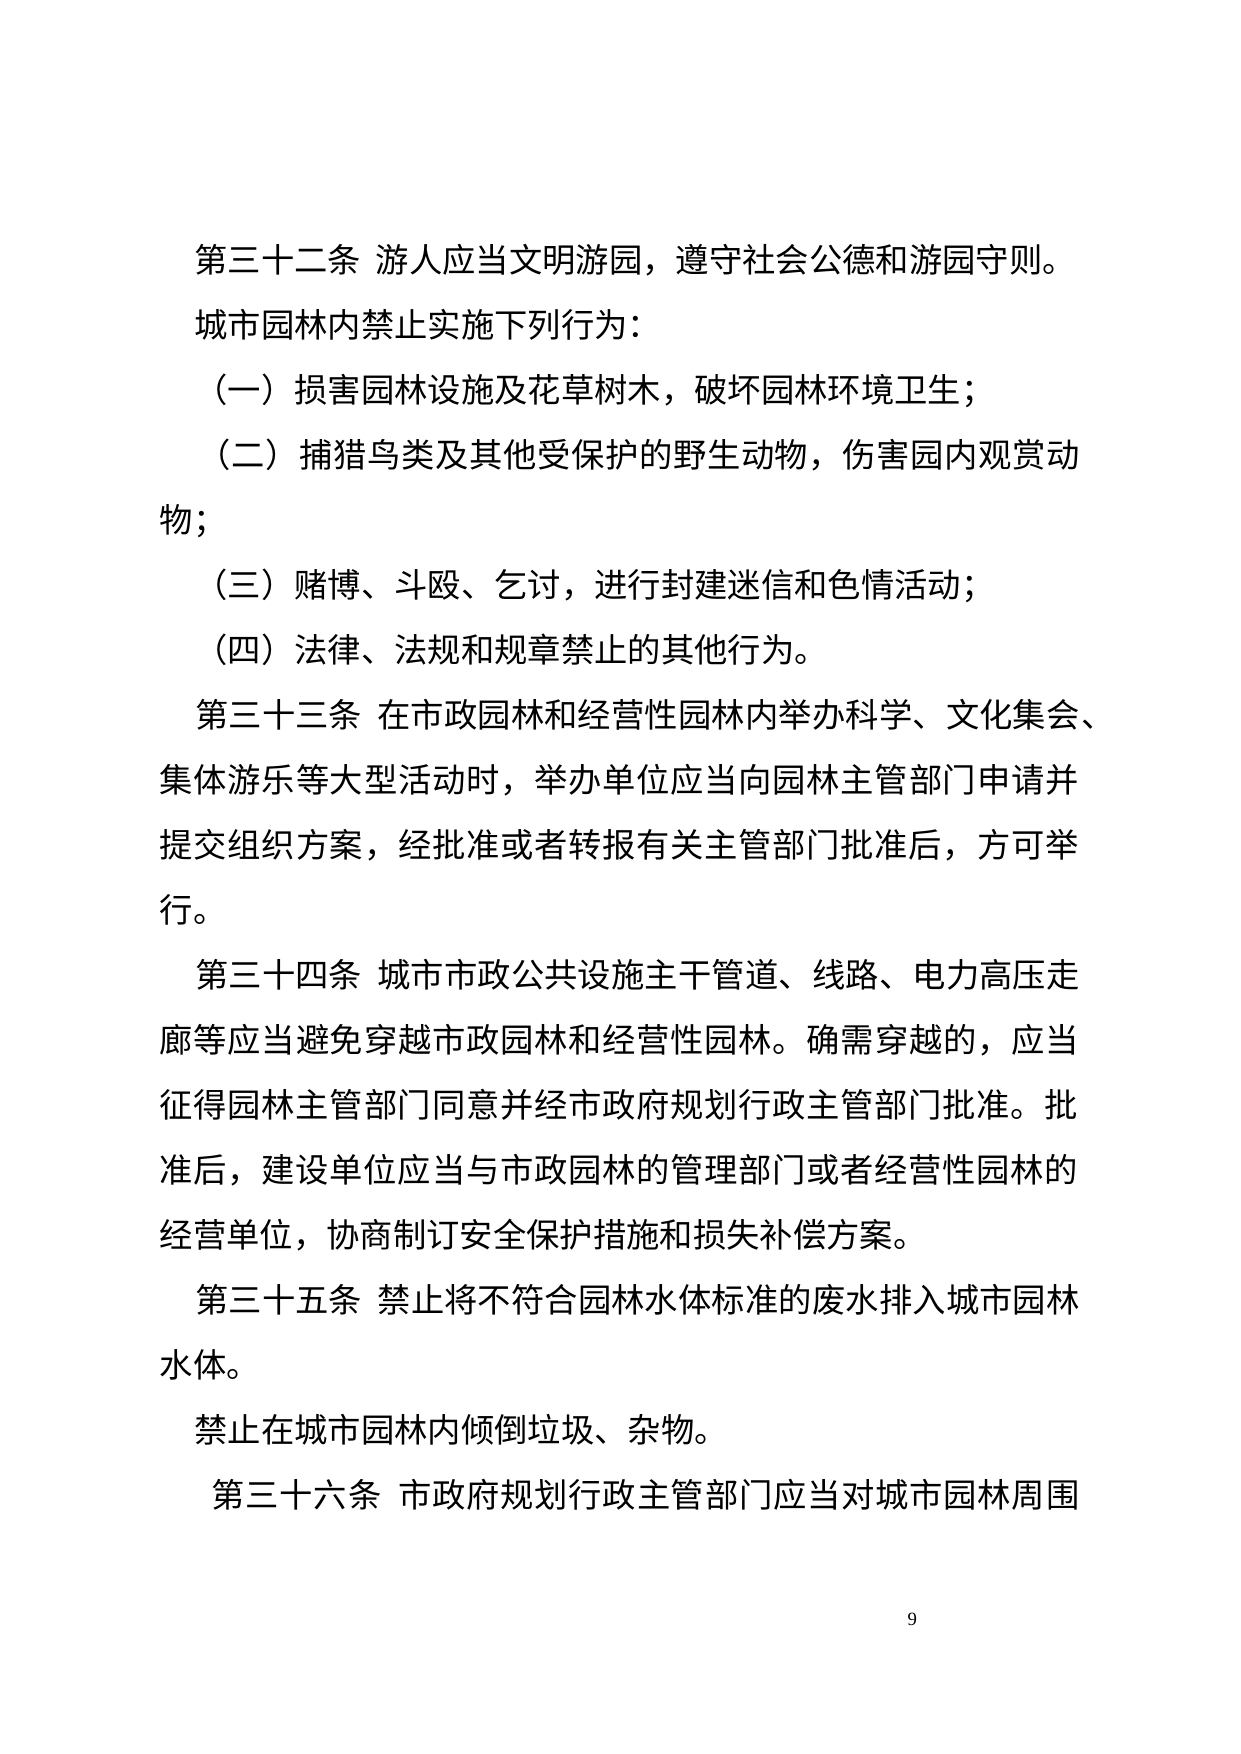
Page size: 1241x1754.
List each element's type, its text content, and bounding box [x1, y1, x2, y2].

text 第三十五条 禁止将不符合园林水体标准的废水排入城市园林水体。 [159, 1266, 1081, 1396]
text 第三十四条 城市市政公共设施主干管道、线路、电力高压走廊等应当避免穿越市政园林和经营性园林。确需穿越的，应当征得园林主管部门同意并经市政府规划行政主管部门批准。批准后，建设单位应当与市政园林的管理部门或者经营性园林的经营单位，协商制订安全保护措施和损失补偿方案。 [159, 941, 1081, 1266]
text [159, 1461, 1081, 1526]
text 第三十三条 在市政园林和经营性园林内举办科学、文化集会、集体游乐等大型活动时，举办单位应当向园林主管部门申请并提交组织方案，经批准或者转报有关主管部门批准后，方可举行。 [159, 681, 1081, 941]
text （四）法律、法规和规章禁止的其他行为。 [159, 616, 1081, 681]
text （三）赌博、斗殴、乞讨，进行封建迷信和色情活动； [159, 551, 1081, 616]
text （一）损害园林设施及花草树木，破坏园林环境卫生； [159, 356, 1081, 421]
text 禁止在城市园林内倾倒垃圾、杂物。 [159, 1396, 1081, 1461]
text 第三十二条 游人应当文明游园，遵守社会公德和游园守则。 [159, 226, 1081, 291]
text （二）捕猎鸟类及其他受保护的野生动物，伤害园内观赏动物； [159, 421, 1081, 551]
text 城市园林内禁止实施下列行为： [159, 291, 1081, 356]
